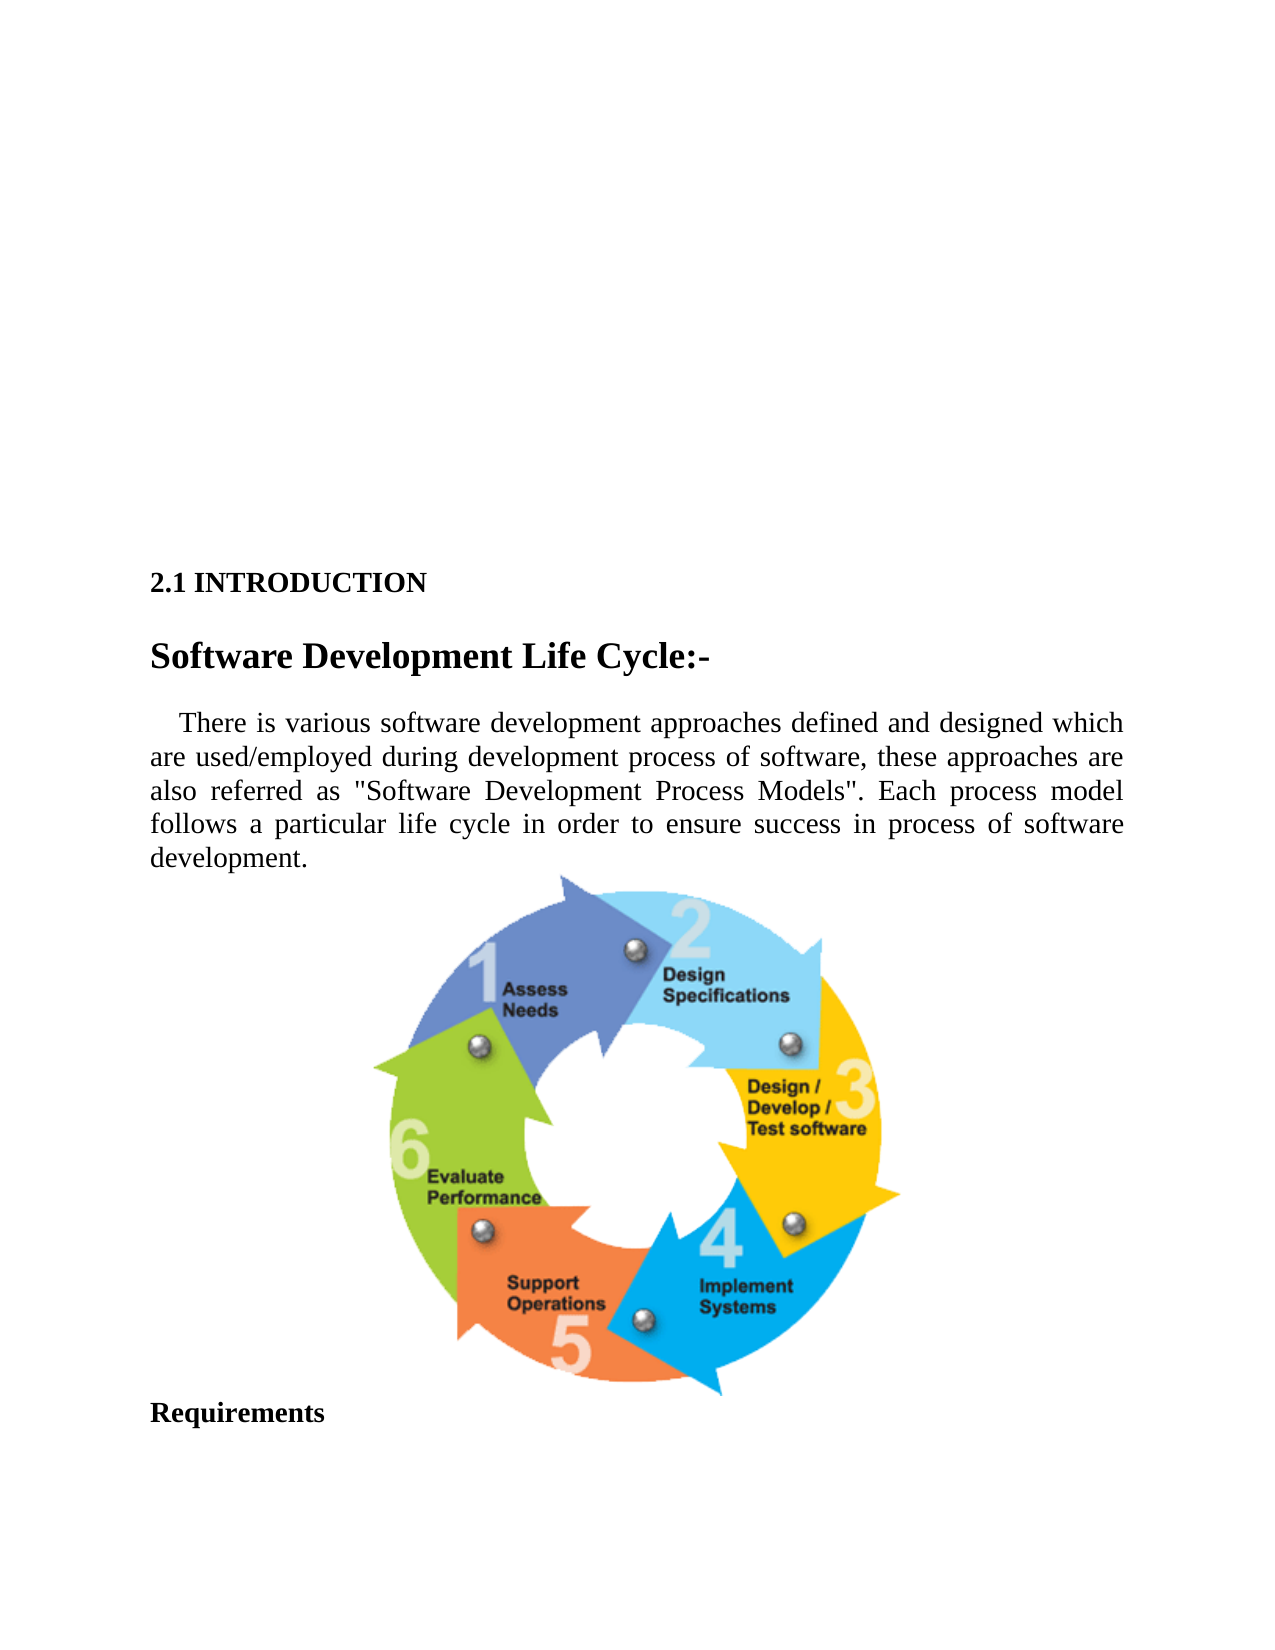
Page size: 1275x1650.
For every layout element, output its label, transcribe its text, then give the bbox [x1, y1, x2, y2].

text There is various software development approaches defined and designed which are used/employed during development process of software, these approaches are also referred as "Software Development Process Models". Each process model follows a particular life cycle in order to ensure success in process of software development. [150, 706, 1125, 873]
picture [373, 873, 902, 1396]
text Requirements [150, 1395, 1125, 1429]
text 2.1 INTRODUCTION [150, 566, 1125, 599]
text Software Development Life Cycle:- [150, 633, 1125, 676]
